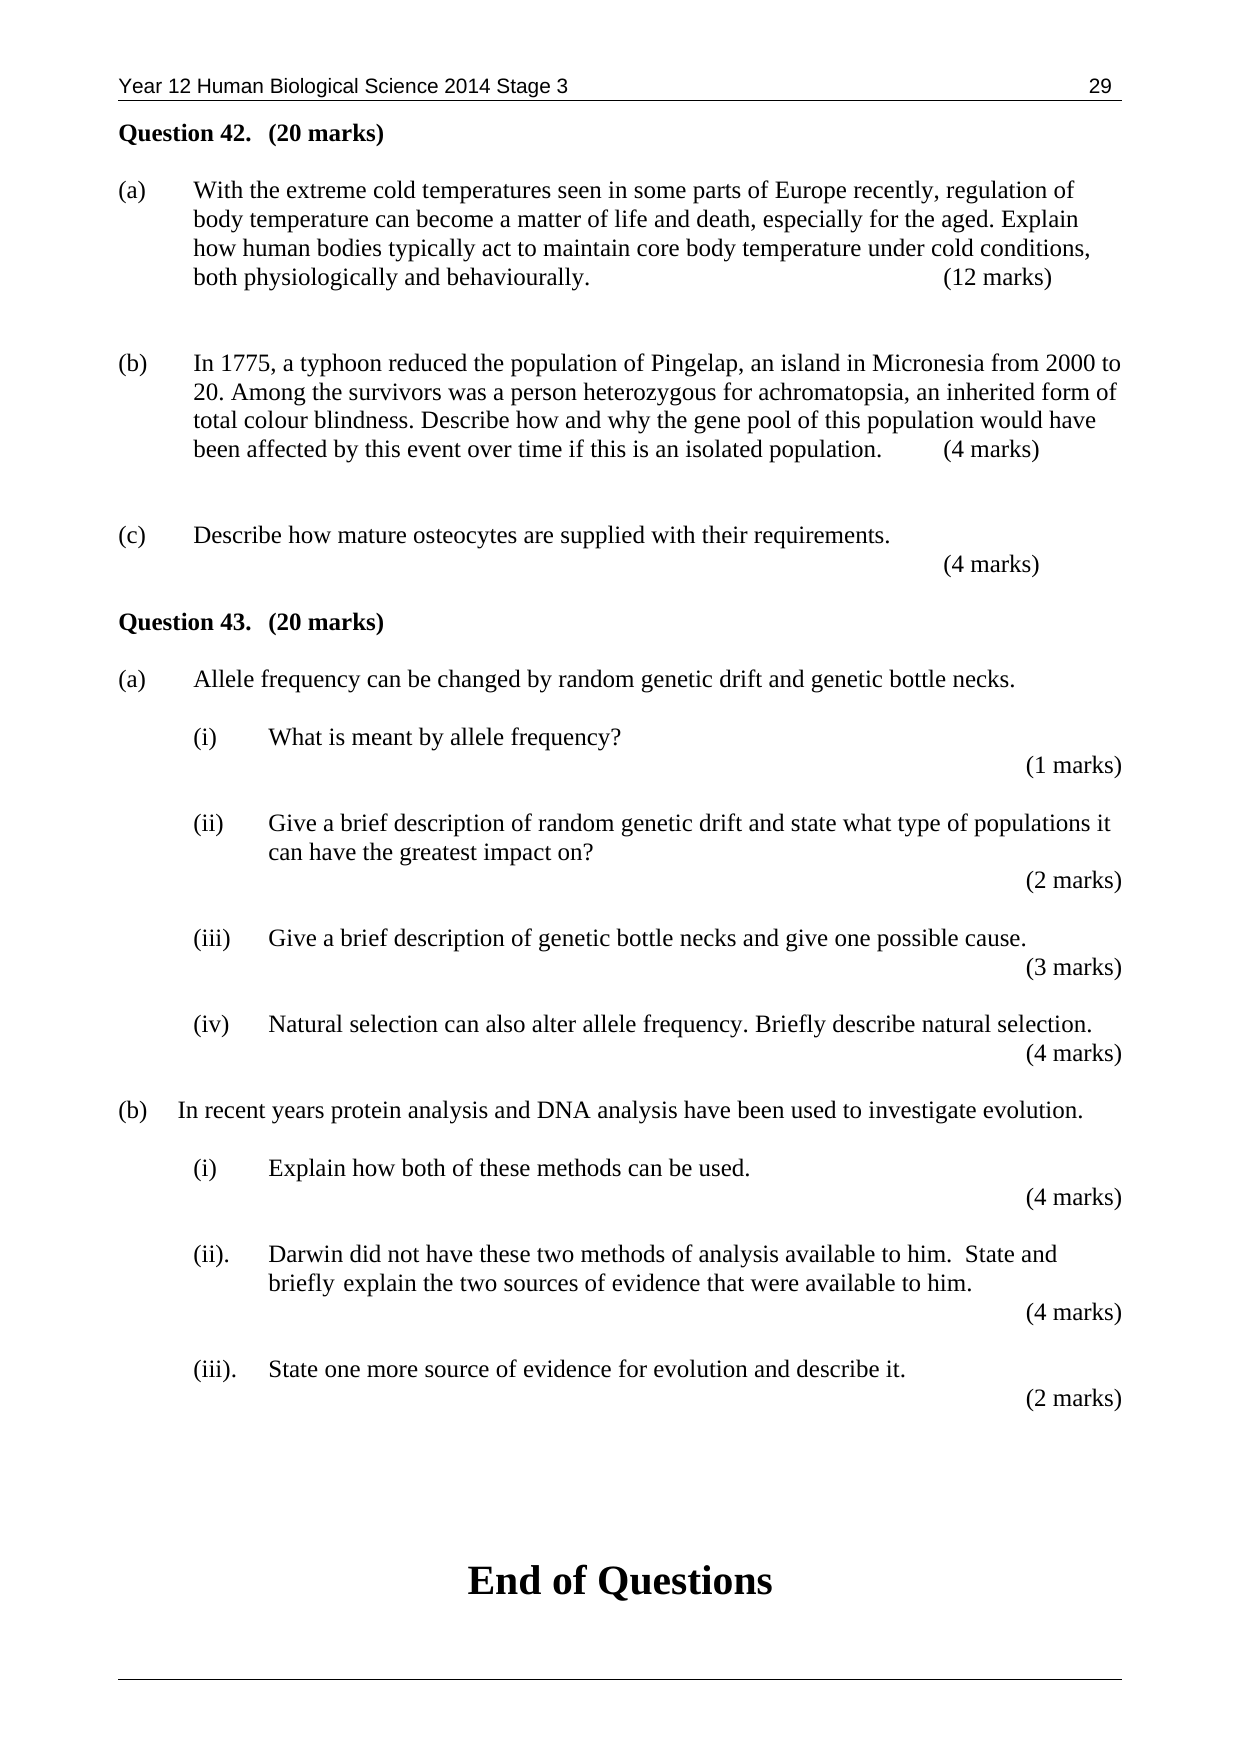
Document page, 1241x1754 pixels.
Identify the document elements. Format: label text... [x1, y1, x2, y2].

text (4 marks) [118, 549, 1122, 578]
text End of Questions [118, 1556, 1122, 1603]
text (ii). Darwin did not have these two methods of analysis available to him. State and briefly explain the two sources of evidence that were available to him. [118, 1239, 1122, 1297]
text (a) With the extreme cold temperatures seen in some parts of Europe recently, regulation of body temperature can become a matter of life and death, especially for the aged. Explain how human bodies typically act to maintain core body temperature under cold conditions, both physiologically and behaviourally. (12 marks) [118, 176, 1122, 291]
text (i) What is meant by allele frequency? [118, 722, 1122, 751]
text (4 marks) [118, 1182, 1122, 1211]
text (2 marks) [118, 1383, 1122, 1412]
list (4 marks) [306, 1038, 1122, 1067]
list (b) In recent years protein analysis and DNA analysis have been used to investigate evolution. [118, 1096, 1122, 1124]
text (ii) Give a brief description of random genetic drift and state what type of populations it can have the greatest impact on? [118, 808, 1122, 866]
text (3 marks) [118, 952, 1122, 981]
text (1 marks) [118, 751, 1122, 779]
text (i) Explain how both of these methods can be used. [118, 1153, 1122, 1182]
text Question 43. (20 marks) [118, 607, 1122, 636]
text (iii). State one more source of evidence for evolution and describe it. [118, 1354, 1122, 1383]
text (4 marks) [118, 1297, 1122, 1326]
text (iv) Natural selection can also alter allele frequency. Briefly describe natural selection. [118, 1009, 1122, 1038]
text (2 marks) [118, 866, 1122, 894]
text (a) Allele frequency can be changed by random genetic drift and genetic bottle necks. [118, 664, 1122, 693]
text (iii) Give a brief description of genetic bottle necks and give one possible cause. [118, 923, 1122, 952]
text (b) In 1775, a typhoon reduced the population of Pingelap, an island in Micronesia from 2000 to 20. Among the survivors was a person heterozygous for achromatopsia, an inherited form of total colour blindness. Describe how and why the gene pool of this population would have been affected by this event over time if this is an isolated population. (4 marks) [118, 348, 1122, 463]
text (c) Describe how mature osteocytes are supplied with their requirements. [118, 521, 1122, 549]
text Question 42. (20 marks) [118, 118, 1122, 147]
